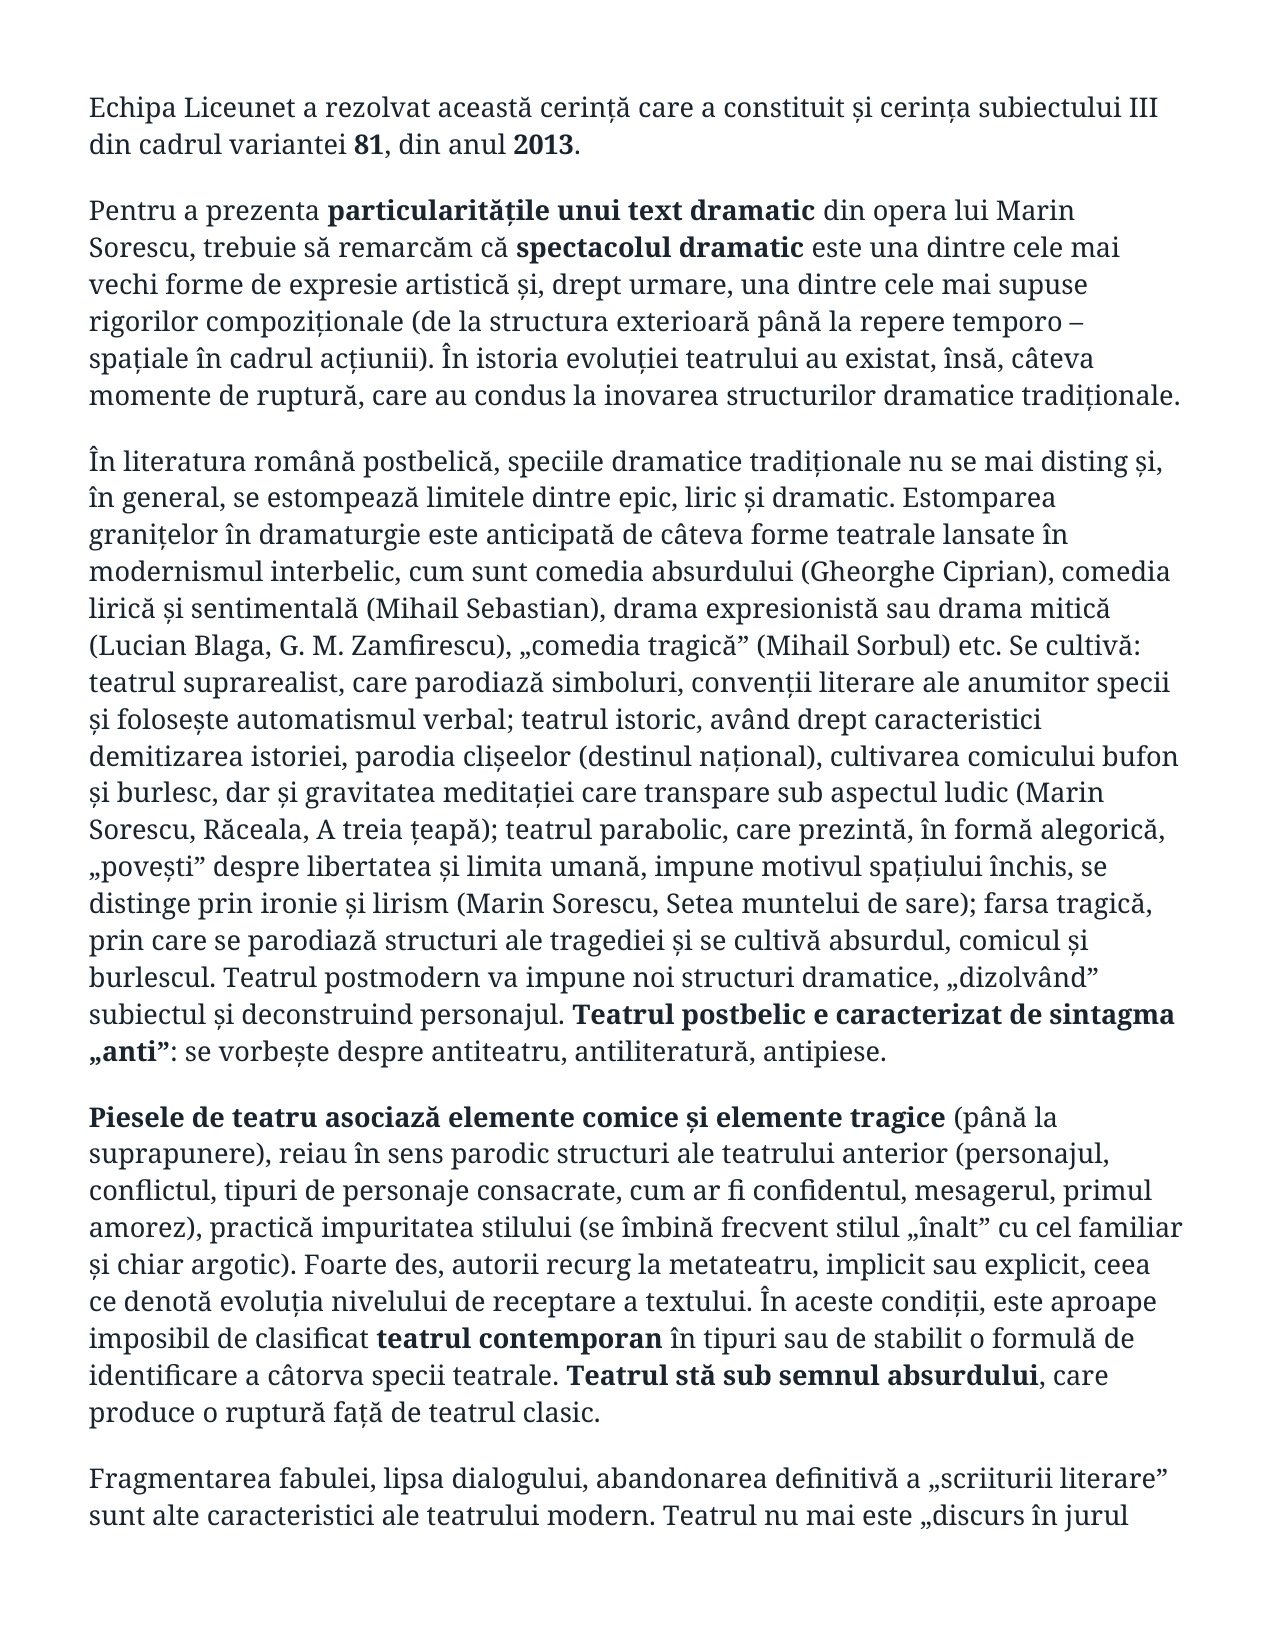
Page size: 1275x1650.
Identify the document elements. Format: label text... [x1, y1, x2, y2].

text Pentru a prezenta particularitățile unui text dramatic din opera lui Marin Sorescu, trebuie să remarcăm că spectacolul dramatic este una dintre cele mai vechi forme de expresie artistică și, drept urmare, una dintre cele mai supuse rigorilor compoziționale (de la structura exterioară până la repere temporo – spațiale în cadrul acțiunii). În istoria evoluției teatrului au existat, însă, câteva momente de ruptură, care au condus la inovarea structurilor dramatice tradiționale. [89, 192, 1186, 413]
text Piesele de teatru asociază elemente comice și elemente tragice (până la suprapunere), reiau în sens parodic structuri ale teatrului anterior (personajul, conflictul, tipuri de personaje consacrate, cum ar fi confidentul, mesagerul, primul amorez), practică impuritatea stilului (se îmbină frecvent stilul „înalt” cu cel familiar și chiar argotic). Foarte des, autorii recurg la metateatru, implicit sau explicit, ceea ce denotă evoluția nivelului de receptare a textului. În aceste condiții, este aproape imposibil de clasificat teatrul contemporan în tipuri sau de stabilit o formulă de identificare a câtorva specii teatrale. Teatrul stă sub semnul absurdului, care produce o ruptură față de teatrul clasic. [89, 1098, 1186, 1430]
text Echipa Liceunet a rezolvat această cerință care a constituit și cerința subiectului III din cadrul variantei 81, din anul 2013. [89, 89, 1186, 162]
text În literatura română postbelică, speciile dramatice tradiționale nu se mai disting și, în general, se estompează limitele dintre epic, liric și dramatic. Estomparea granițelor în dramaturgie este anticipată de câteva forme teatrale lansate în modernismul interbelic, cum sunt comedia absurdului (Gheorghe Ciprian), comedia lirică și sentimentală (Mihail Sebastian), drama expresionistă sau drama mitică (Lucian Blaga, G. M. Zamfirescu), „comedia tragică” (Mihail Sorbul) etc. Se cultivă: teatrul suprarealist, care parodiază simboluri, convenții literare ale anumitor specii și folosește automatismul verbal; teatrul istoric, având drept caracteristici demitizarea istoriei, parodia clișeelor (destinul național), cultivarea comicului bufon și burlesc, dar și gravitatea meditației care transpare sub aspectul ludic (Marin Sorescu, Răceala, A treia țeapă); teatrul parabolic, care prezintă, în formă alegorică, „povești” despre libertatea și limita umană, impune motivul spațiului închis, se distinge prin ironie și lirism (Marin Sorescu, Setea muntelui de sare); farsa tragică, prin care se parodiază structuri ale tragediei și se cultivă absurdul, comicul și burlescul. Teatrul postmodern va impune noi structuri dramatice, „dizolvând” subiectul și deconstruind personajul. Teatrul postbelic e caracterizat de sintagma „anti”: se vorbește despre antiteatru, antiliteratură, antipiese. [89, 442, 1186, 1069]
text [89, 1459, 1186, 1533]
